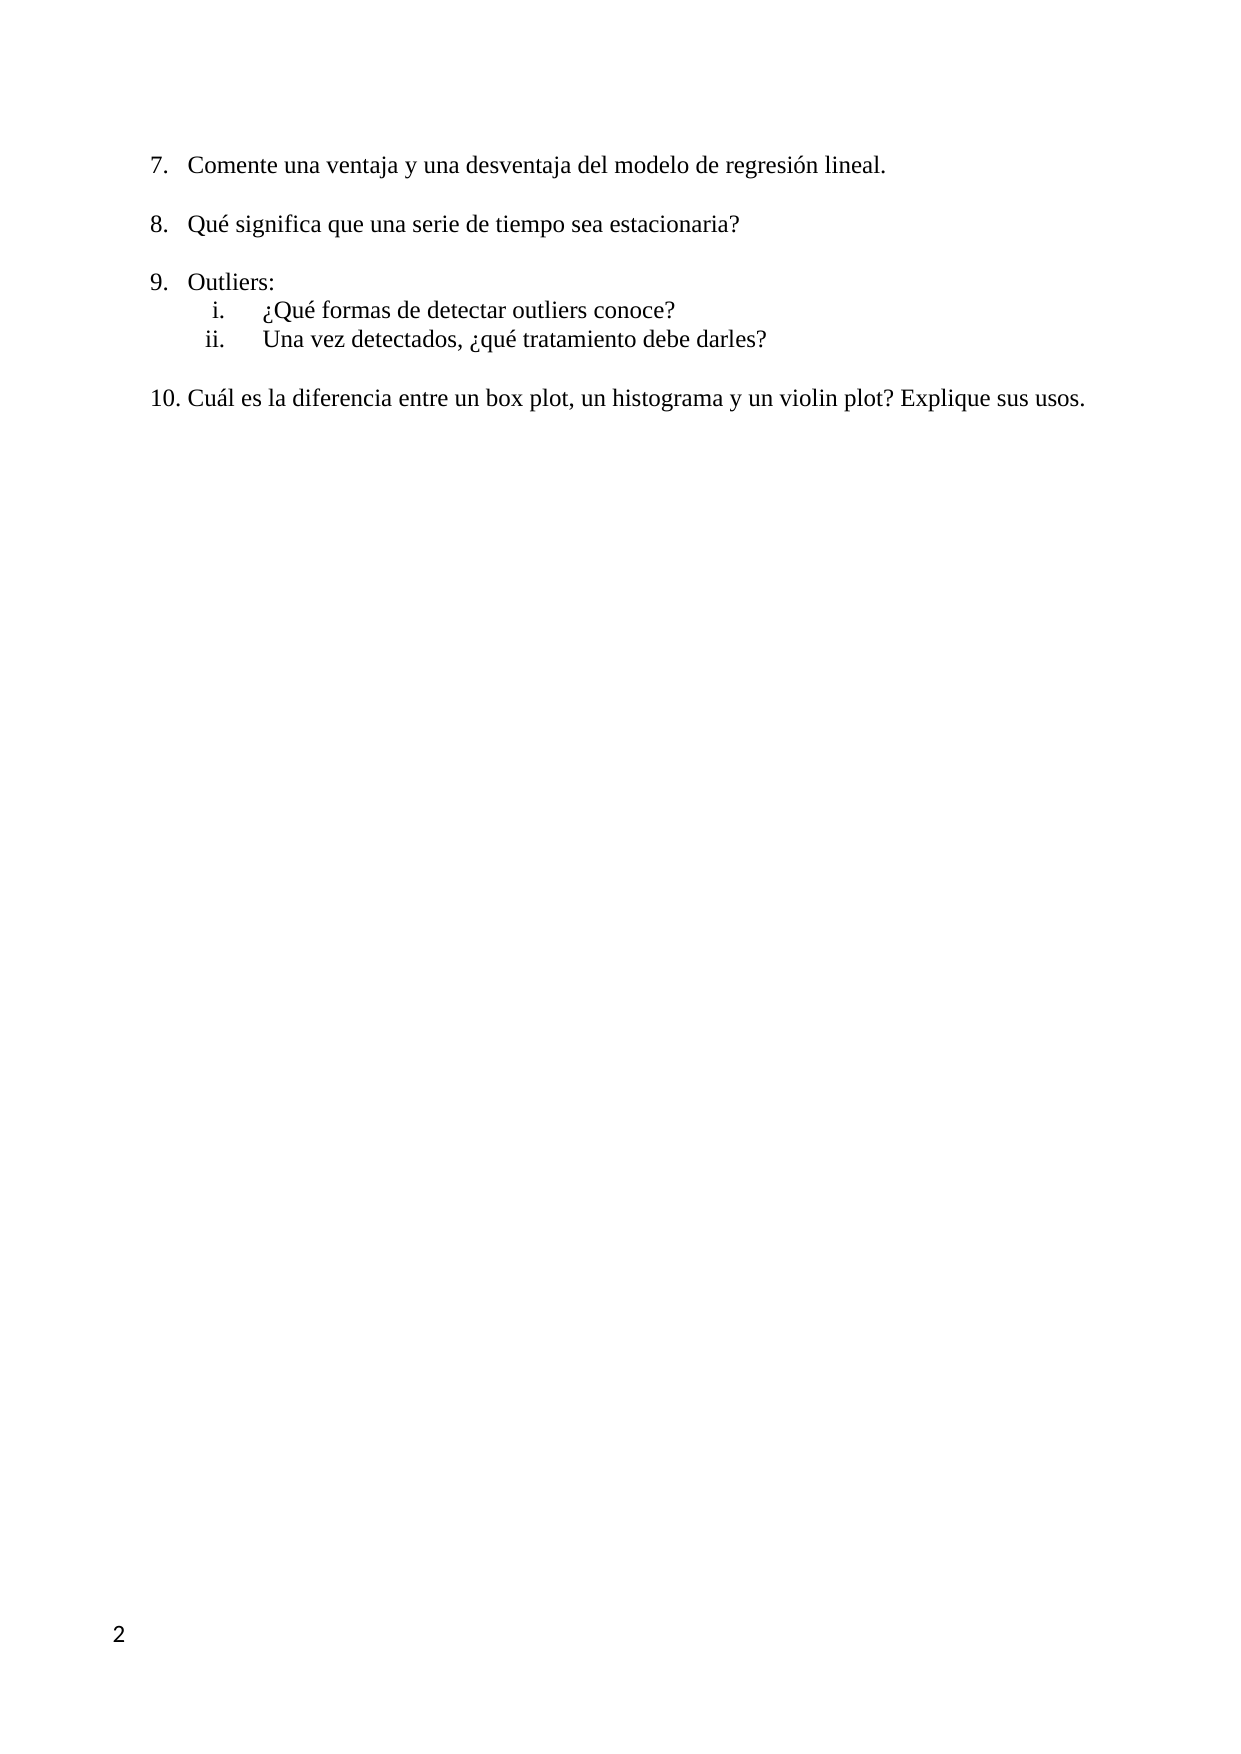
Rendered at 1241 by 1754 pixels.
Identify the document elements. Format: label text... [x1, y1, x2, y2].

list Qué significa que una serie de tiempo sea estacionaria? [150, 209, 1128, 238]
list Outliers: [150, 267, 1128, 296]
list ¿Qué formas de detectar outliers conoce? [225, 296, 1128, 324]
list Cuál es la diferencia entre un box plot, un histograma y un violin plot? Explique sus usos. [150, 383, 1128, 412]
list Una vez detectados, ¿qué tratamiento debe darles? [225, 324, 1128, 353]
list Comente una ventaja y una desventaja del modelo de regresión lineal. [150, 150, 1128, 179]
